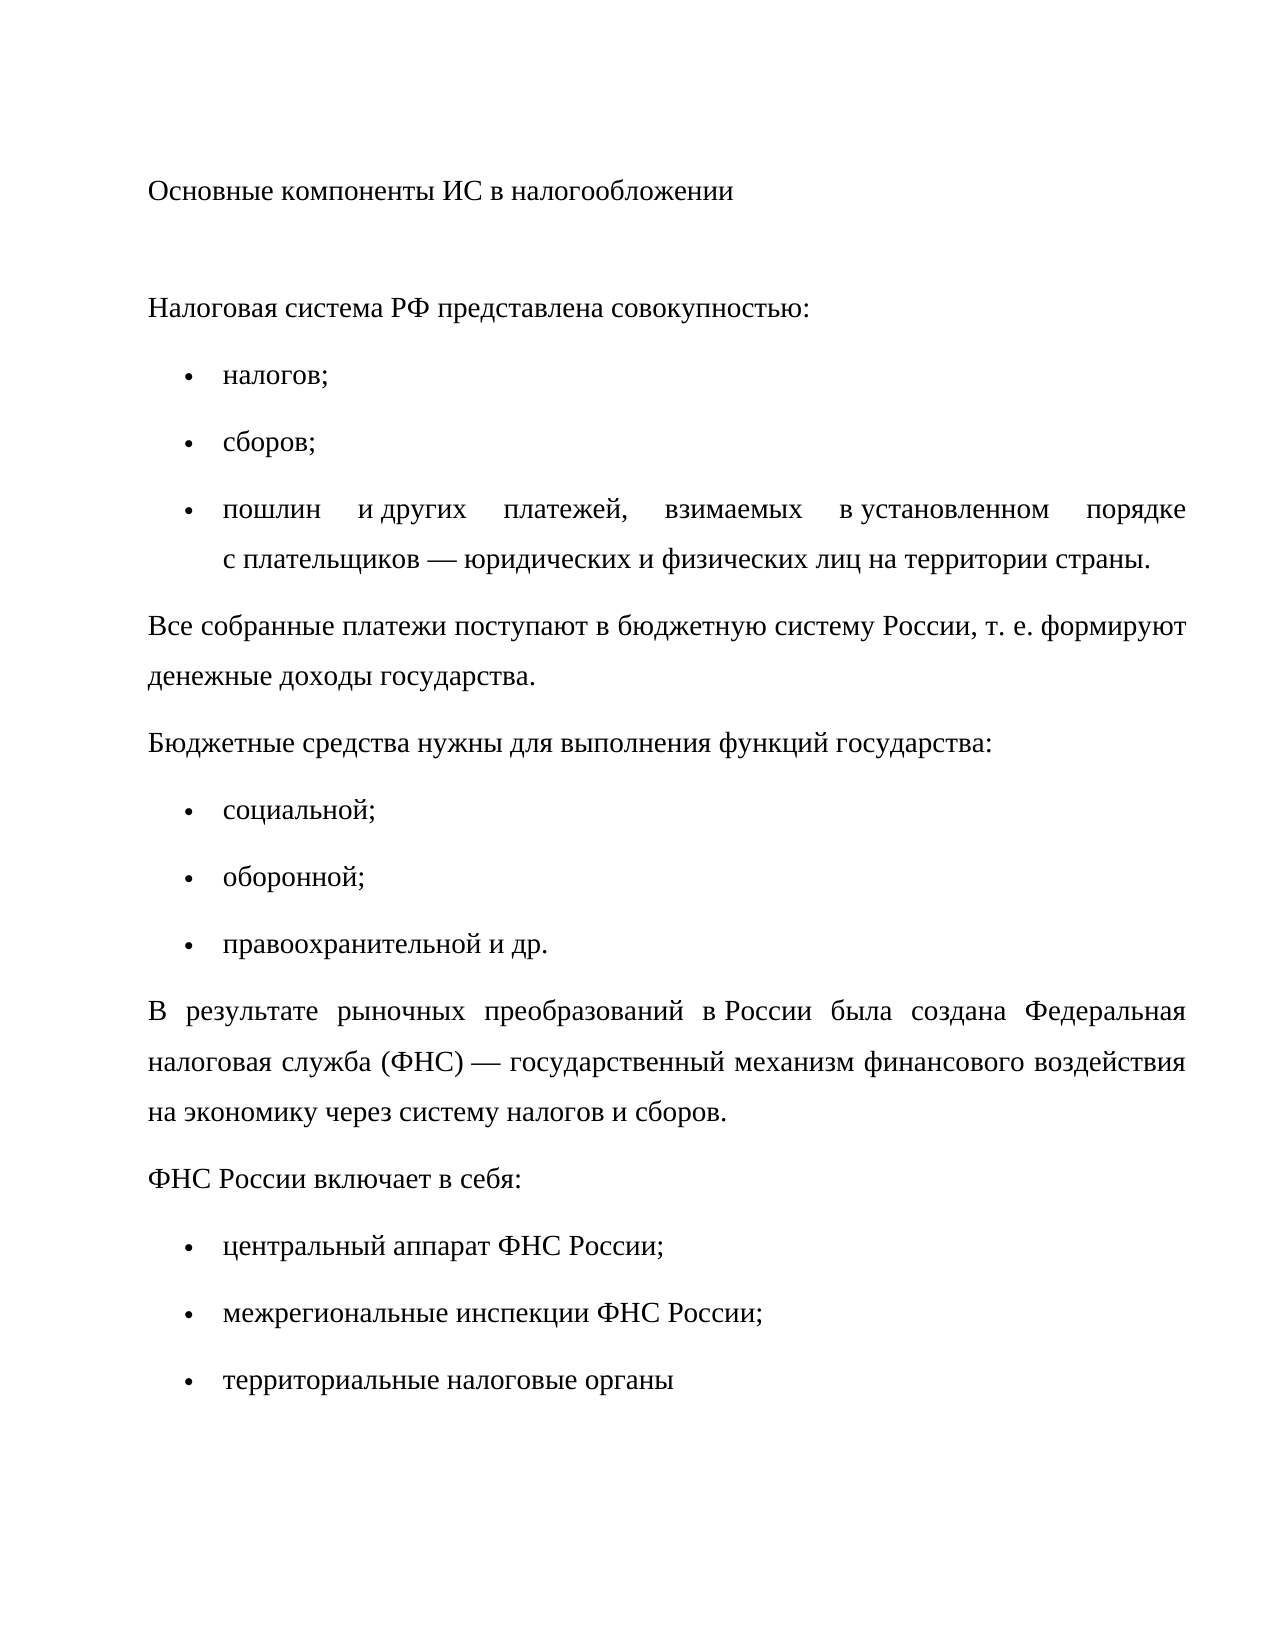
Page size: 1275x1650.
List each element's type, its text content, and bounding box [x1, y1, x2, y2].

text Налоговая система РФ представлена совокупностью: [148, 290, 1186, 323]
list налогов; [185, 357, 1186, 391]
text Все собранные платежи поступают в бюджетную систему России, т. е. формируют денежные доходы государства. [148, 608, 1186, 692]
list правоохранительной и др. [185, 926, 1186, 960]
list оборонной; [185, 859, 1186, 893]
list территориальные налоговые органы [185, 1362, 1186, 1396]
list социальной; [185, 792, 1186, 826]
list центральный аппарат ФНС России; [185, 1228, 1186, 1262]
subtitle Основные компоненты ИС в налогообложении [148, 173, 1186, 206]
text ФНС России включает в себя: [148, 1161, 1186, 1194]
list сборов; [185, 424, 1186, 457]
text Бюджетные средства нужны для выполнения функций государства: [148, 726, 1186, 759]
list межрегиональные инспекции ФНС России; [185, 1295, 1186, 1328]
text В результате рыночных преобразований в России была создана Федеральная налоговая служба (ФНС) — государственный механизм финансового воздействия на экономику через систему налогов и сборов. [148, 993, 1186, 1128]
list пошлин и других платежей, взимаемых в установленном порядке с плательщиков — юридических и физических лиц на территории страны. [185, 491, 1186, 575]
